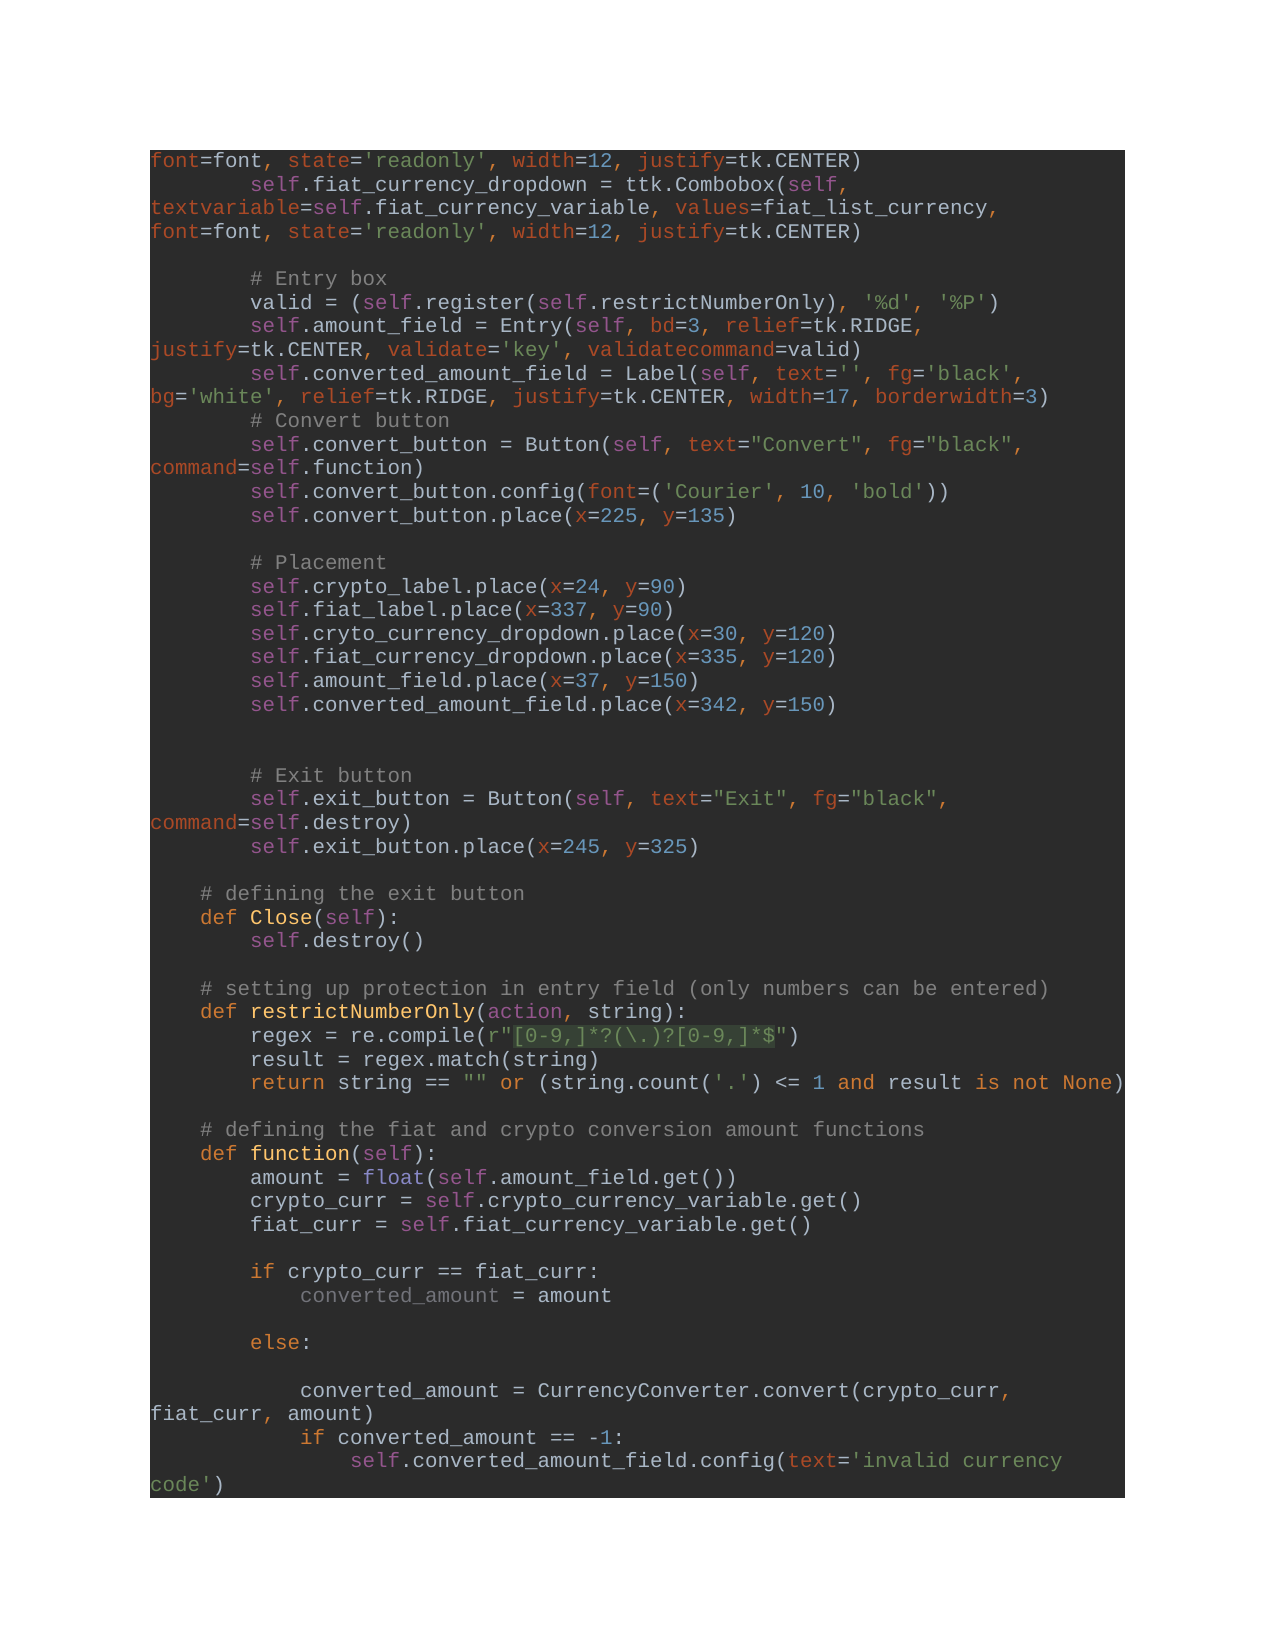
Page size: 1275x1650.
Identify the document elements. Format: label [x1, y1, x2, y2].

text [150, 150, 1125, 1498]
